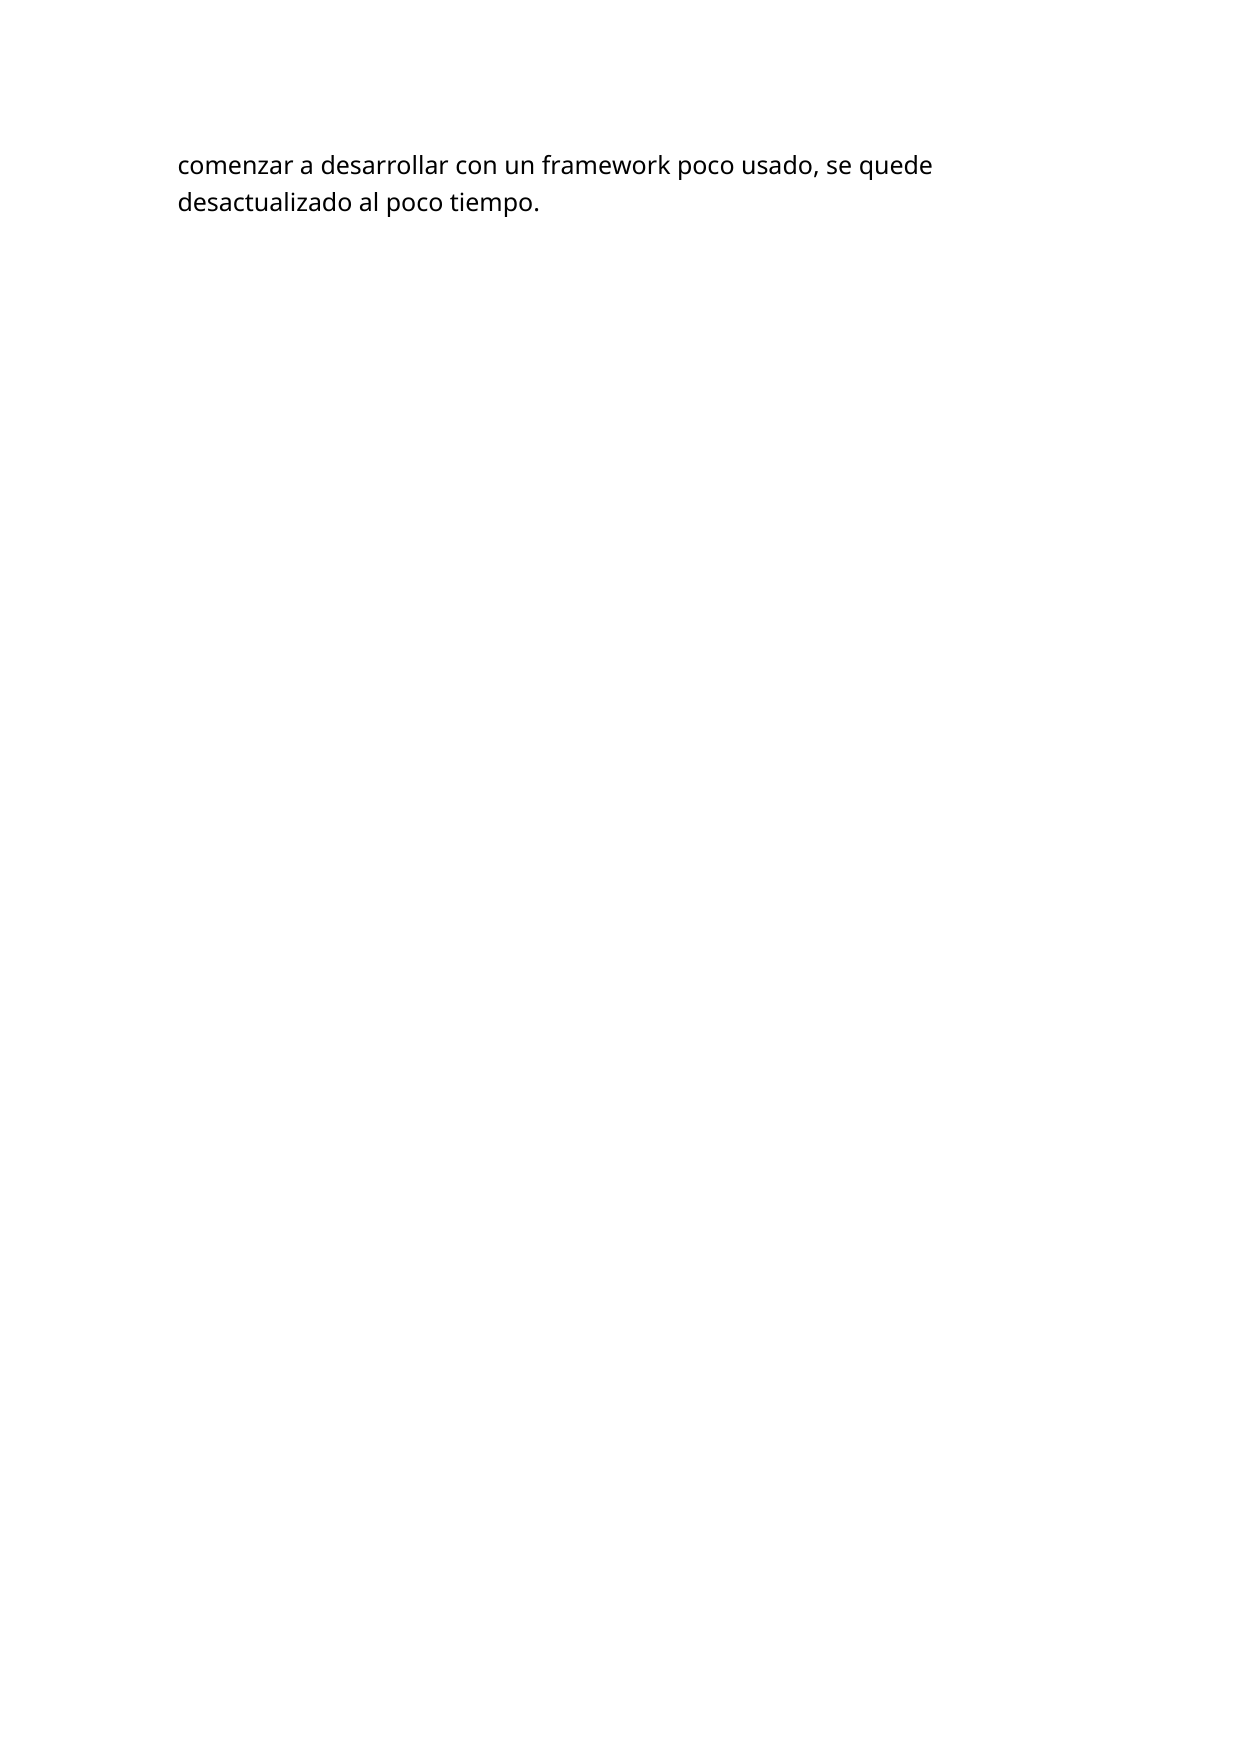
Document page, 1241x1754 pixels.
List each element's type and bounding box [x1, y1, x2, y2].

text [177, 148, 1063, 218]
